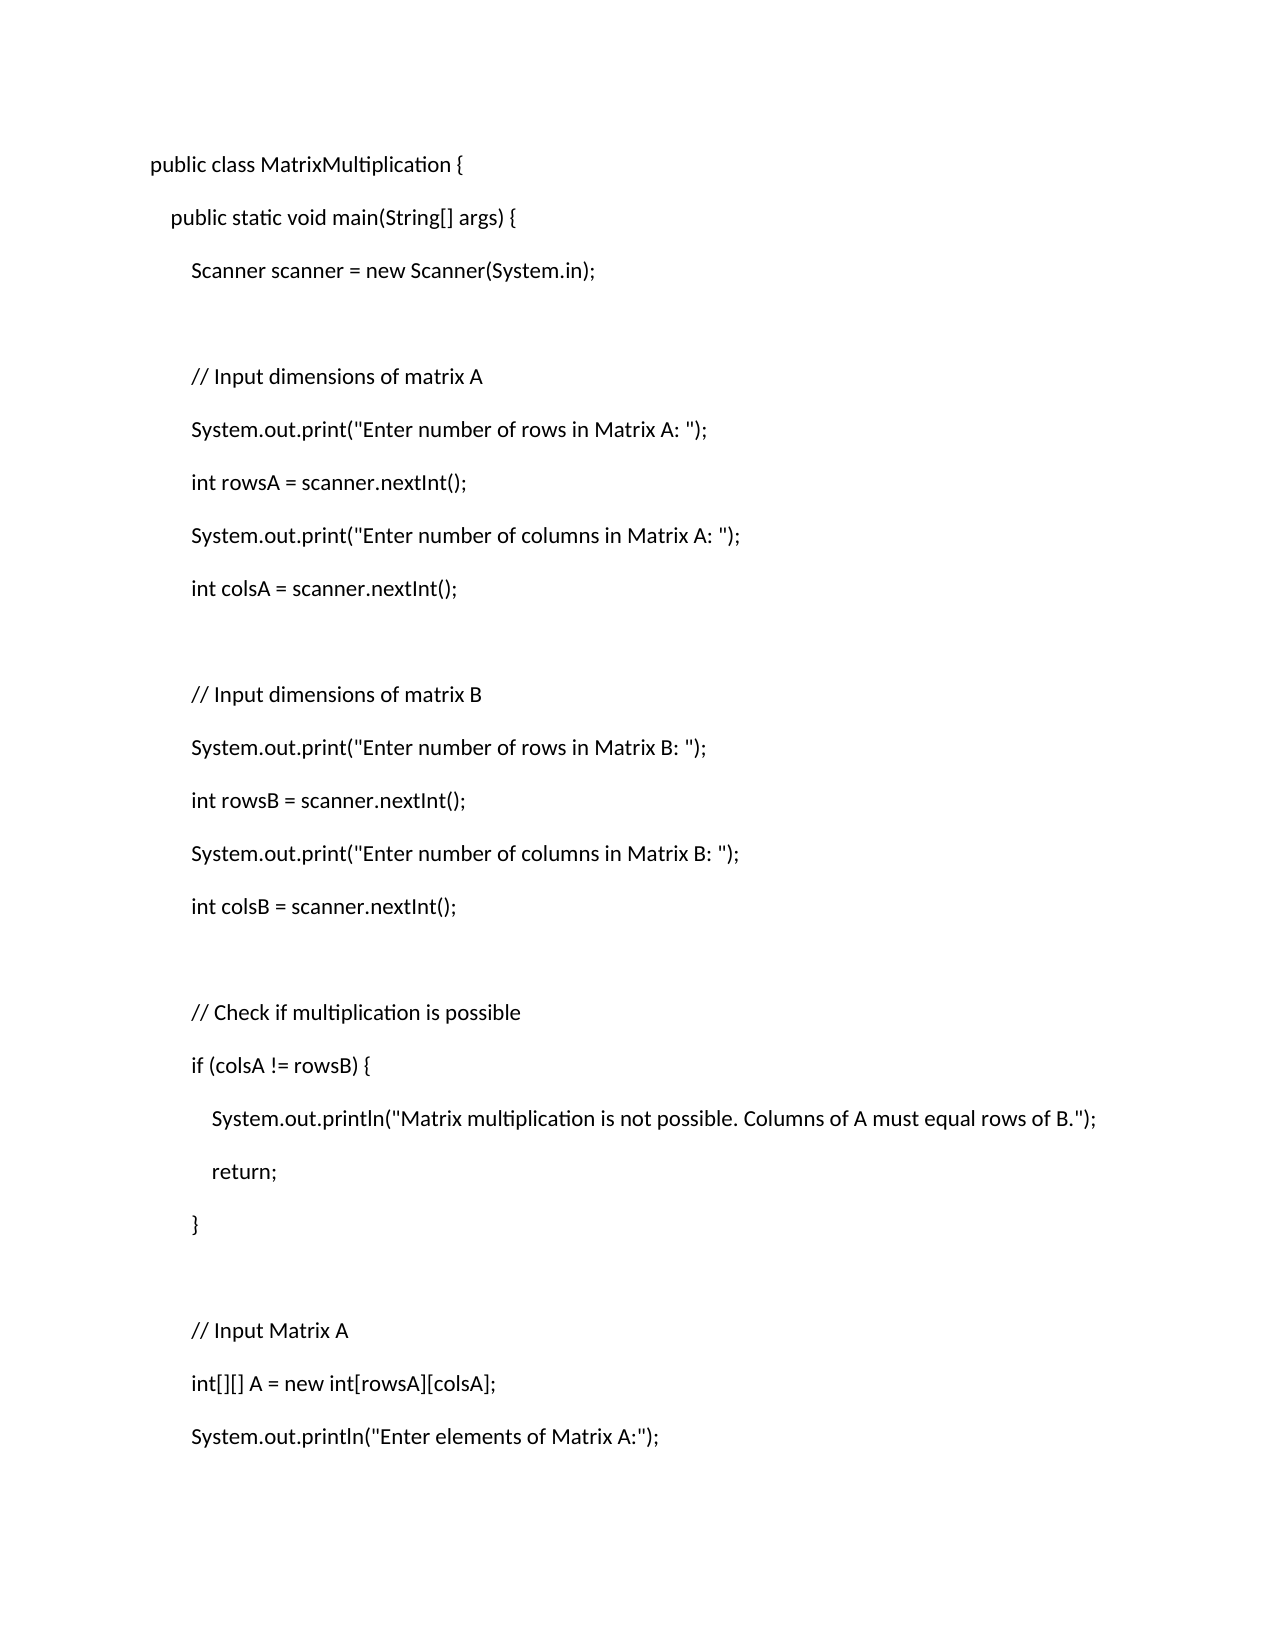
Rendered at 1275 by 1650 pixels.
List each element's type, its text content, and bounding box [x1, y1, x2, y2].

text if (colsA != rowsB) { [150, 1051, 1125, 1079]
text System.out.print("Enter number of rows in Matrix A: "); [150, 415, 1125, 443]
text } [150, 1210, 1125, 1238]
text // Check if multiplication is possible [150, 998, 1125, 1026]
text System.out.println("Matrix multiplication is not possible. Columns of A must equal rows of B."); [150, 1104, 1125, 1132]
text int rowsB = scanner.nextInt(); [150, 786, 1125, 814]
text System.out.println("Enter elements of Matrix A:"); [150, 1422, 1125, 1451]
text public class MatrixMultiplication { [150, 150, 1125, 178]
text System.out.print("Enter number of columns in Matrix B: "); [150, 839, 1125, 867]
text return; [150, 1157, 1125, 1185]
text // Input dimensions of matrix B [150, 680, 1125, 708]
text // Input dimensions of matrix A [150, 362, 1125, 390]
text System.out.print("Enter number of columns in Matrix A: "); [150, 521, 1125, 549]
text System.out.print("Enter number of rows in Matrix B: "); [150, 733, 1125, 761]
text int[][] A = new int[rowsA][colsA]; [150, 1369, 1125, 1397]
text int colsB = scanner.nextInt(); [150, 892, 1125, 920]
text int colsA = scanner.nextInt(); [150, 574, 1125, 602]
text int rowsA = scanner.nextInt(); [150, 468, 1125, 496]
text public static void main(String[] args) { [150, 203, 1125, 231]
text // Input Matrix A [150, 1316, 1125, 1344]
text Scanner scanner = new Scanner(System.in); [150, 256, 1125, 284]
